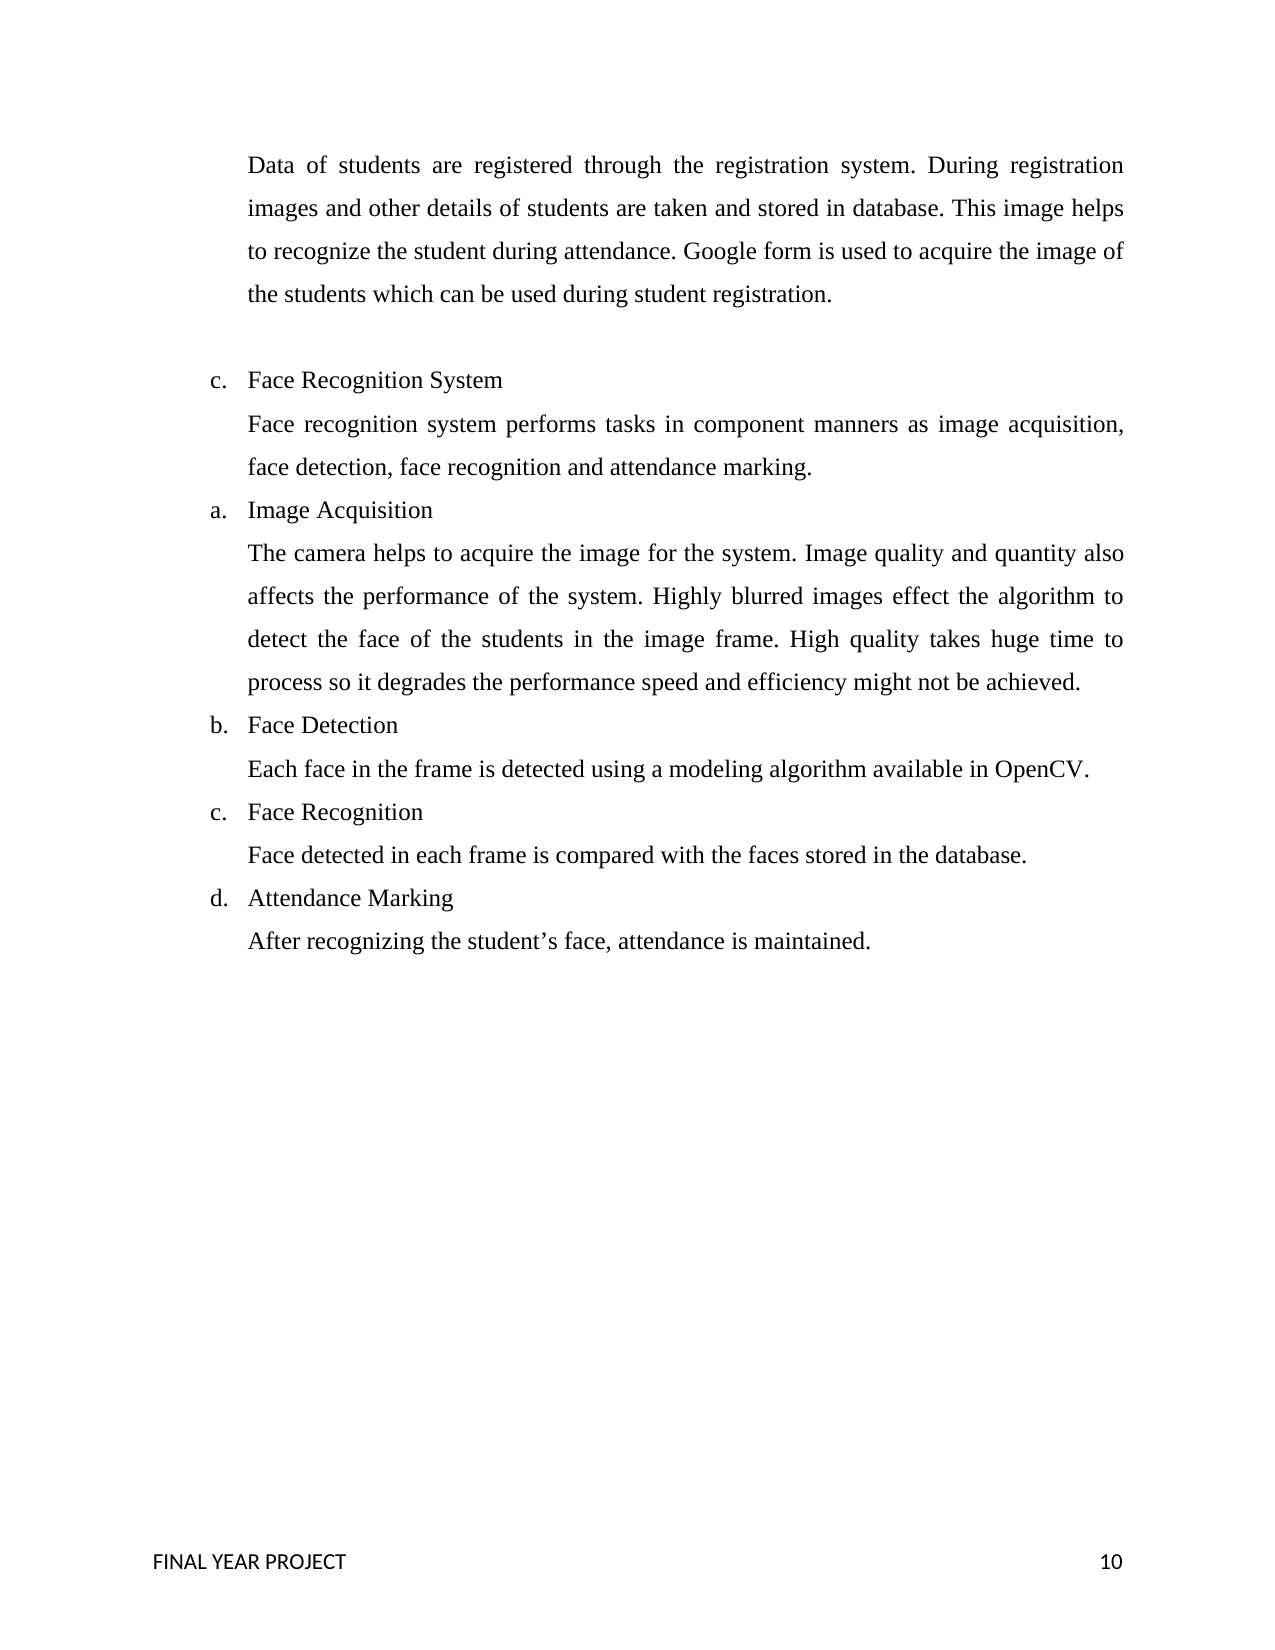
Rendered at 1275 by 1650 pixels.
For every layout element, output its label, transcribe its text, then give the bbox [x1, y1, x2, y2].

list Face Detection [210, 711, 1125, 739]
list Face detected in each frame is compared with the faces stored in the database. [247, 840, 1125, 869]
list Image Acquisition [210, 495, 1125, 524]
list The camera helps to acquire the image for the system. Image quality and quantity also affects the performance of the system. Highly blurred images effect the algorithm to detect the face of the students in the image frame. High quality takes huge time to process so it degrades the performance speed and efficiency might not be achieved. [247, 538, 1125, 696]
list After recognizing the student’s face, attendance is maintained. [247, 926, 1125, 955]
list Face Recognition System [210, 366, 1125, 394]
list Face recognition system performs tasks in component manners as image acquisition, face detection, face recognition and attendance marking. [247, 409, 1125, 481]
list Each face in the frame is detected using a modeling algorithm available in OpenCV. [247, 754, 1125, 782]
list Data of students are registered through the registration system. During registration images and other details of students are taken and stored in database. This image helps to recognize the student during attendance. Google form is used to acquire the image of the students which can be used during student registration. [247, 150, 1125, 308]
list Face Recognition [210, 797, 1125, 826]
list Attendance Marking [210, 883, 1125, 912]
